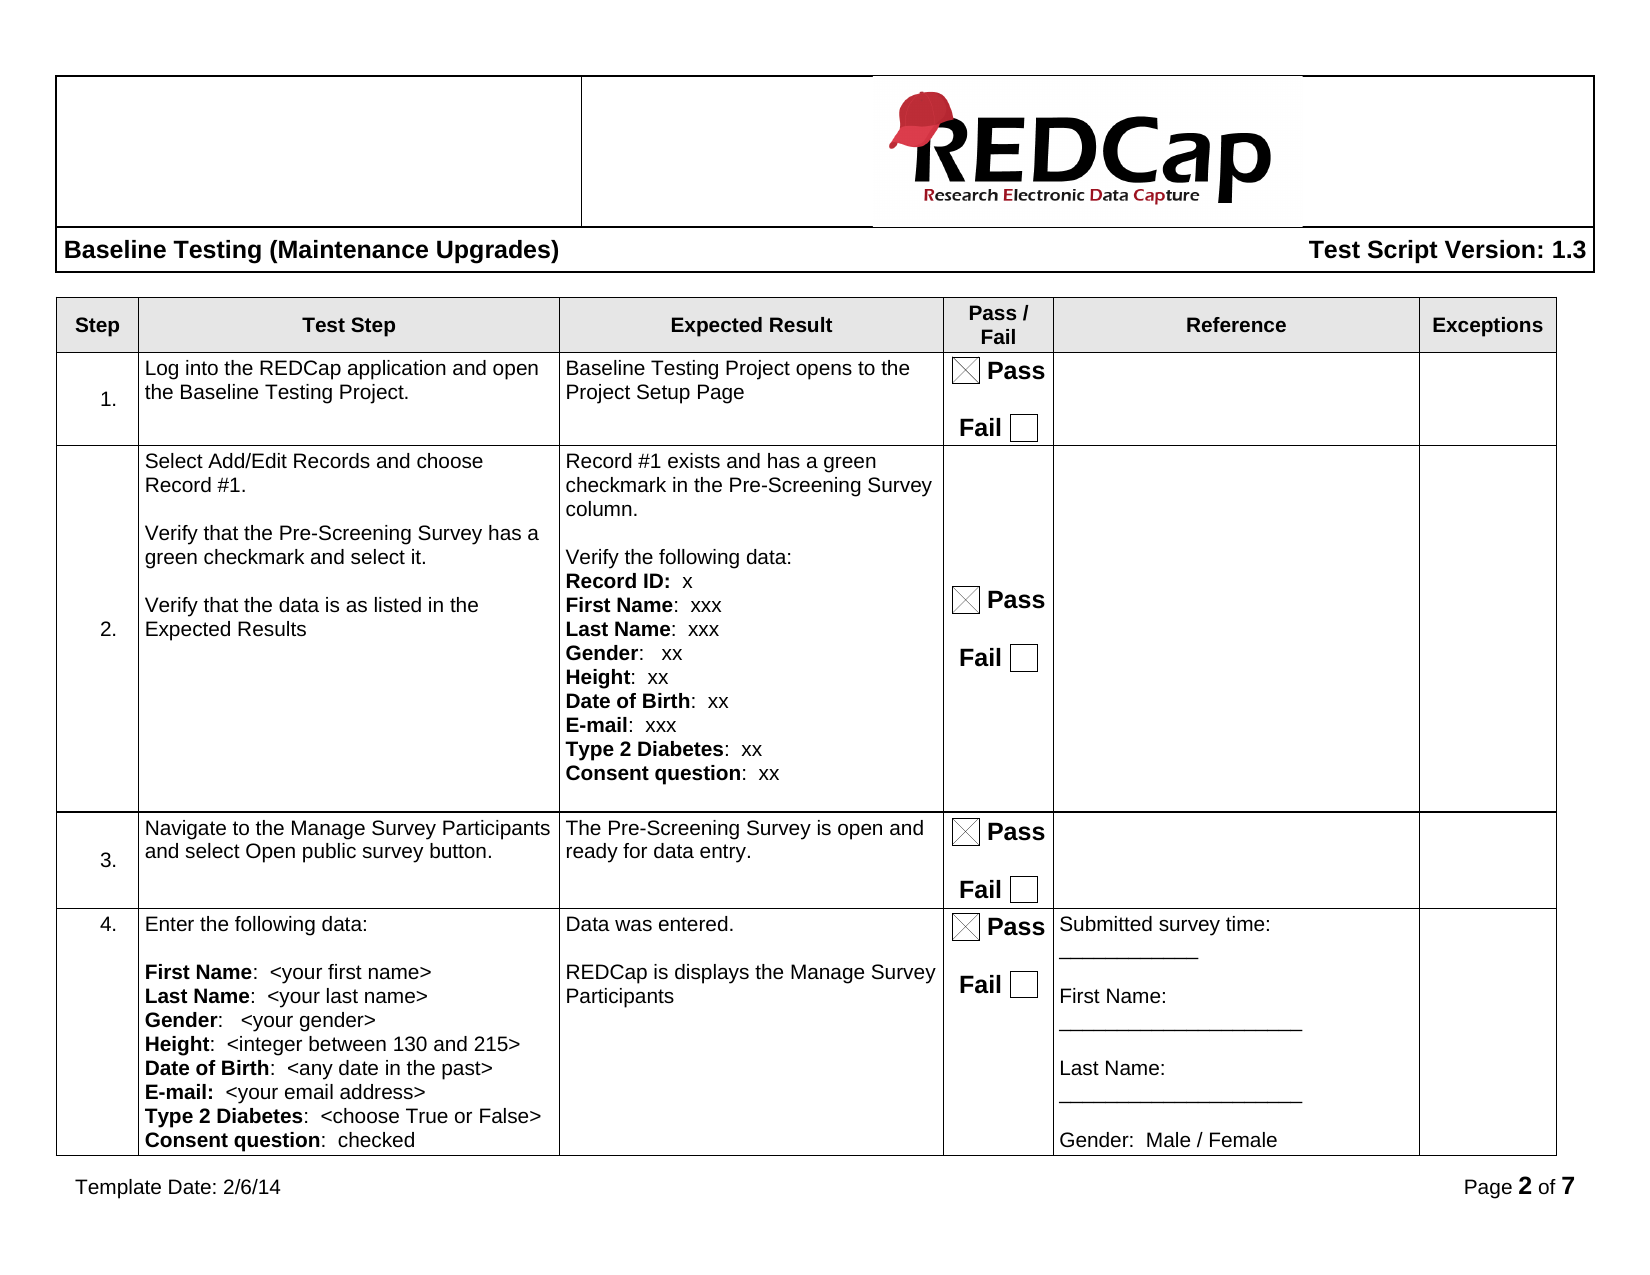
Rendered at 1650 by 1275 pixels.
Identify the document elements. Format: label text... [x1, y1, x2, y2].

table_cell Data was entered. REDCap is displays the Manage Survey Participants [560, 909, 943, 1155]
table_header Expected Result [560, 298, 943, 352]
table_cell [1420, 353, 1556, 445]
picture [872, 76, 1303, 227]
table_header Reference [1054, 298, 1419, 352]
table_cell [1054, 446, 1419, 811]
table_cell Log into the REDCap application and open the Baseline Testing Project. [139, 353, 559, 445]
table_cell [1420, 446, 1556, 811]
table_cell [1054, 813, 1419, 908]
table_cell [1054, 353, 1419, 445]
table_header Test Step [139, 298, 559, 352]
table_cell [1420, 813, 1556, 908]
table_header Pass / Fail [944, 298, 1053, 352]
table_header Exceptions [1420, 298, 1556, 352]
table_cell Pass Fail [944, 909, 1053, 1155]
table_cell Pass Fail [944, 446, 1053, 811]
table_cell Record #1 exists and has a green checkmark in the Pre-Screening Survey column. Verify the following data: Record ID: x First Name: xxx Last Name: xxx Gender: xx Height: xx Date of Birth: xx E-mail: xxx Type 2 Diabetes: xx Consent question: xx [560, 446, 943, 811]
table_header Step [57, 298, 138, 352]
table_cell 2. [57, 446, 138, 811]
table_cell Navigate to the Manage Survey Participants and select Open public survey button. [139, 813, 559, 908]
table_cell The Pre-Screening Survey is open and ready for data entry. [560, 813, 943, 908]
table_cell 1. [57, 353, 138, 445]
table_cell [57, 813, 138, 908]
table_cell [57, 909, 138, 1155]
table_cell Select Add/Edit Records and choose Record #1. Verify that the Pre-Screening Survey has a green checkmark and select it. Verify that the data is as listed in the Expected Results [139, 446, 559, 811]
table_cell Baseline Testing Project opens to the Project Setup Page [560, 353, 943, 445]
table_cell [1420, 909, 1556, 1155]
table_cell Pass Fail [944, 353, 1053, 445]
table_cell Pass Fail [944, 813, 1053, 908]
